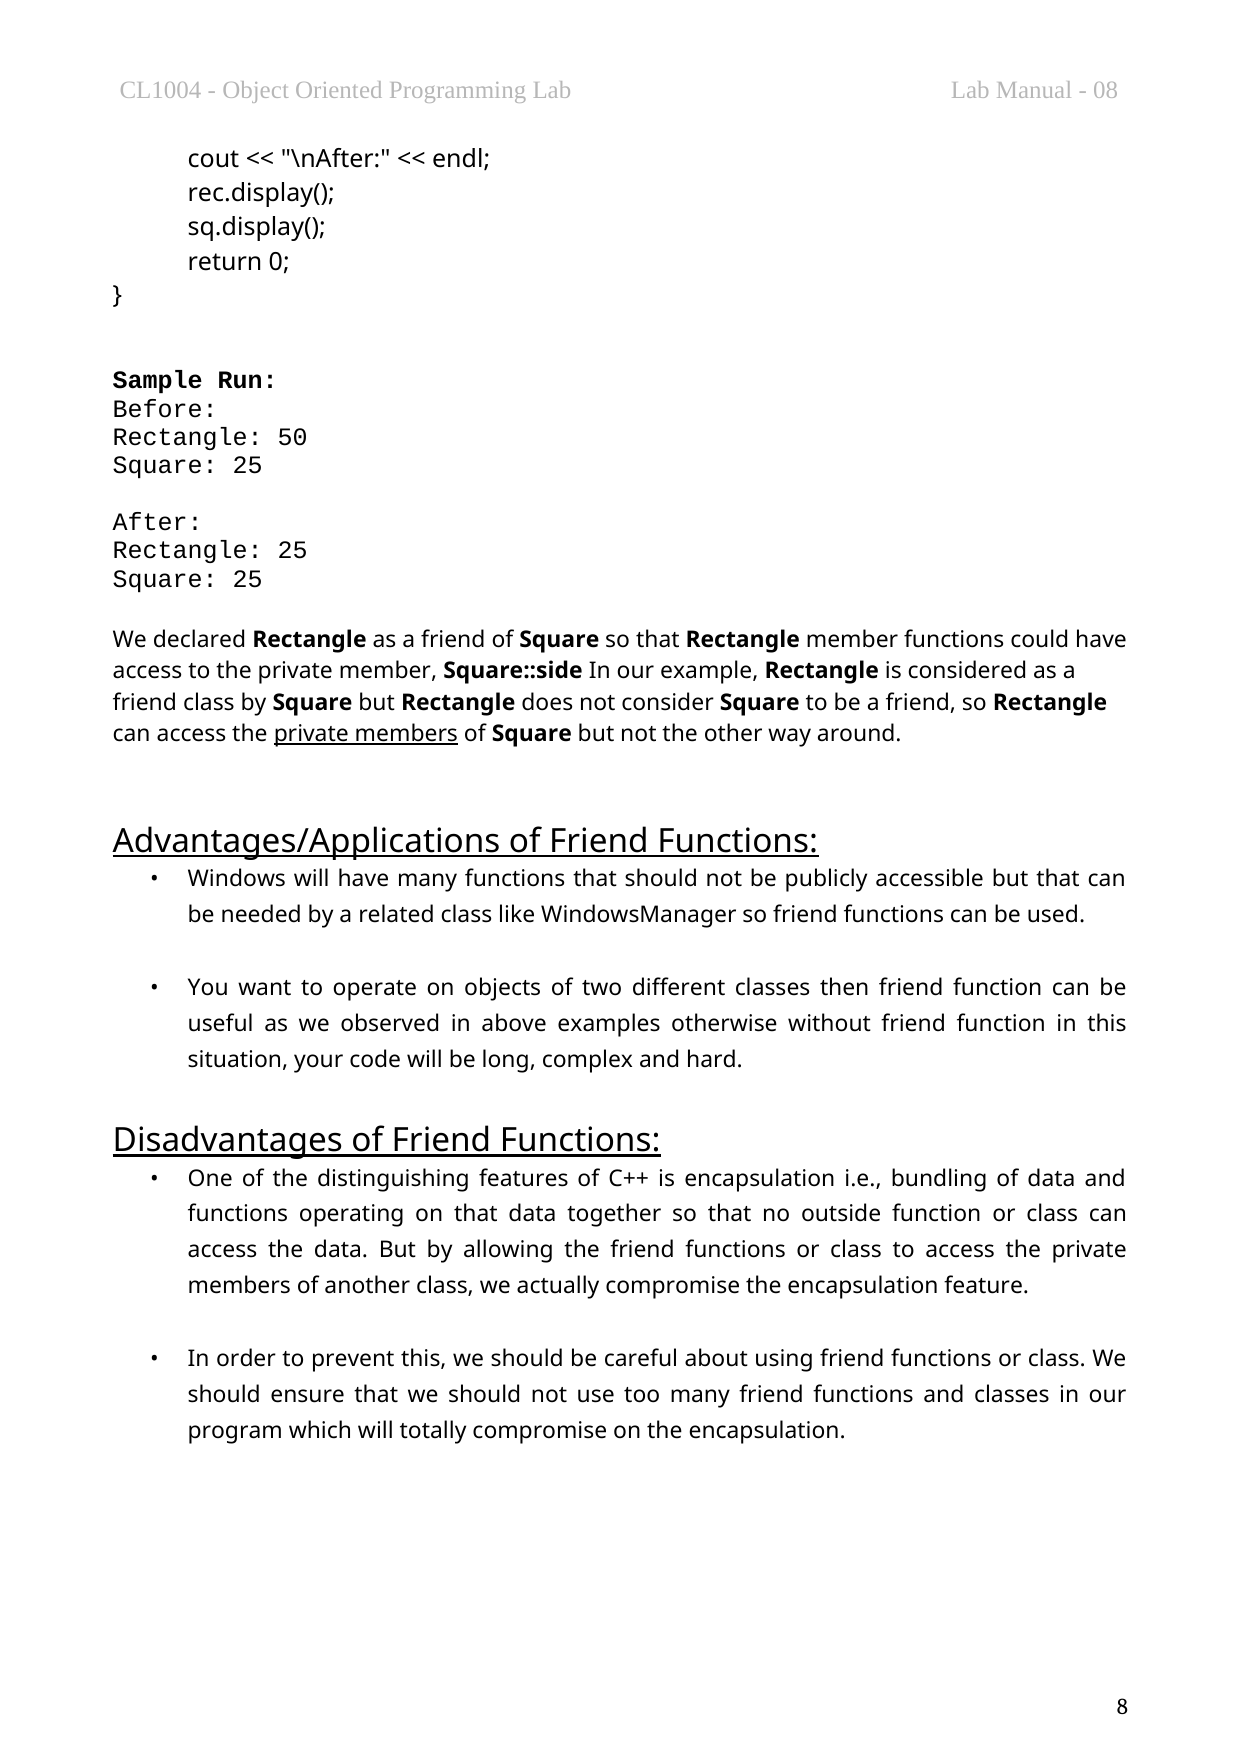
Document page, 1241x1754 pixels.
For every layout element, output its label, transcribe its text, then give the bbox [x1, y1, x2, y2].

text Before: [112, 396, 1128, 424]
text Square: 25 [112, 453, 1128, 481]
text Rectangle: 25 [112, 538, 1128, 566]
text Sample Run: [112, 368, 1128, 396]
text Square: 25 [112, 566, 1128, 594]
text cout << "\nAfter:" << endl; [112, 141, 1128, 175]
text rec.display(); [112, 175, 1128, 209]
text Rectangle: 50 [112, 424, 1128, 453]
subtitle Advantages/Applications of Friend Functions: [112, 817, 1128, 862]
text • You want to operate on objects of two different classes then friend function can be useful as we observed in above examples otherwise without friend function in this situation, your code will be long, complex and hard. [150, 971, 1128, 1074]
text } [112, 277, 1128, 311]
text After: [112, 509, 1128, 538]
subtitle Disadvantages of Friend Functions: [112, 1116, 1128, 1161]
text We declared Rectangle as a friend of Square so that Rectangle member functions could have access to the private member, Square::side In our example, Rectangle is considered as a friend class by Square but Rectangle does not consider Square to be a friend, so Rectangle can access the private members of Square but not the other way around. [112, 623, 1128, 748]
text • One of the distinguishing features of C++ is encapsulation i.e., bundling of data and functions operating on that data together so that no outside function or class can access the data. But by allowing the friend functions or class to access the private members of another class, we actually compromise the encapsulation feature. [150, 1161, 1128, 1301]
text • Windows will have many functions that should not be publicly accessible but that can be needed by a related class like WindowsManager so friend functions can be used. [150, 862, 1128, 929]
text • In order to prevent this, we should be careful about using friend functions or class. We should ensure that we should not use too many friend functions and classes in our program which will totally compromise on the encapsulation. [150, 1342, 1128, 1445]
text sq.display(); [112, 209, 1128, 243]
text return 0; [112, 243, 1128, 277]
